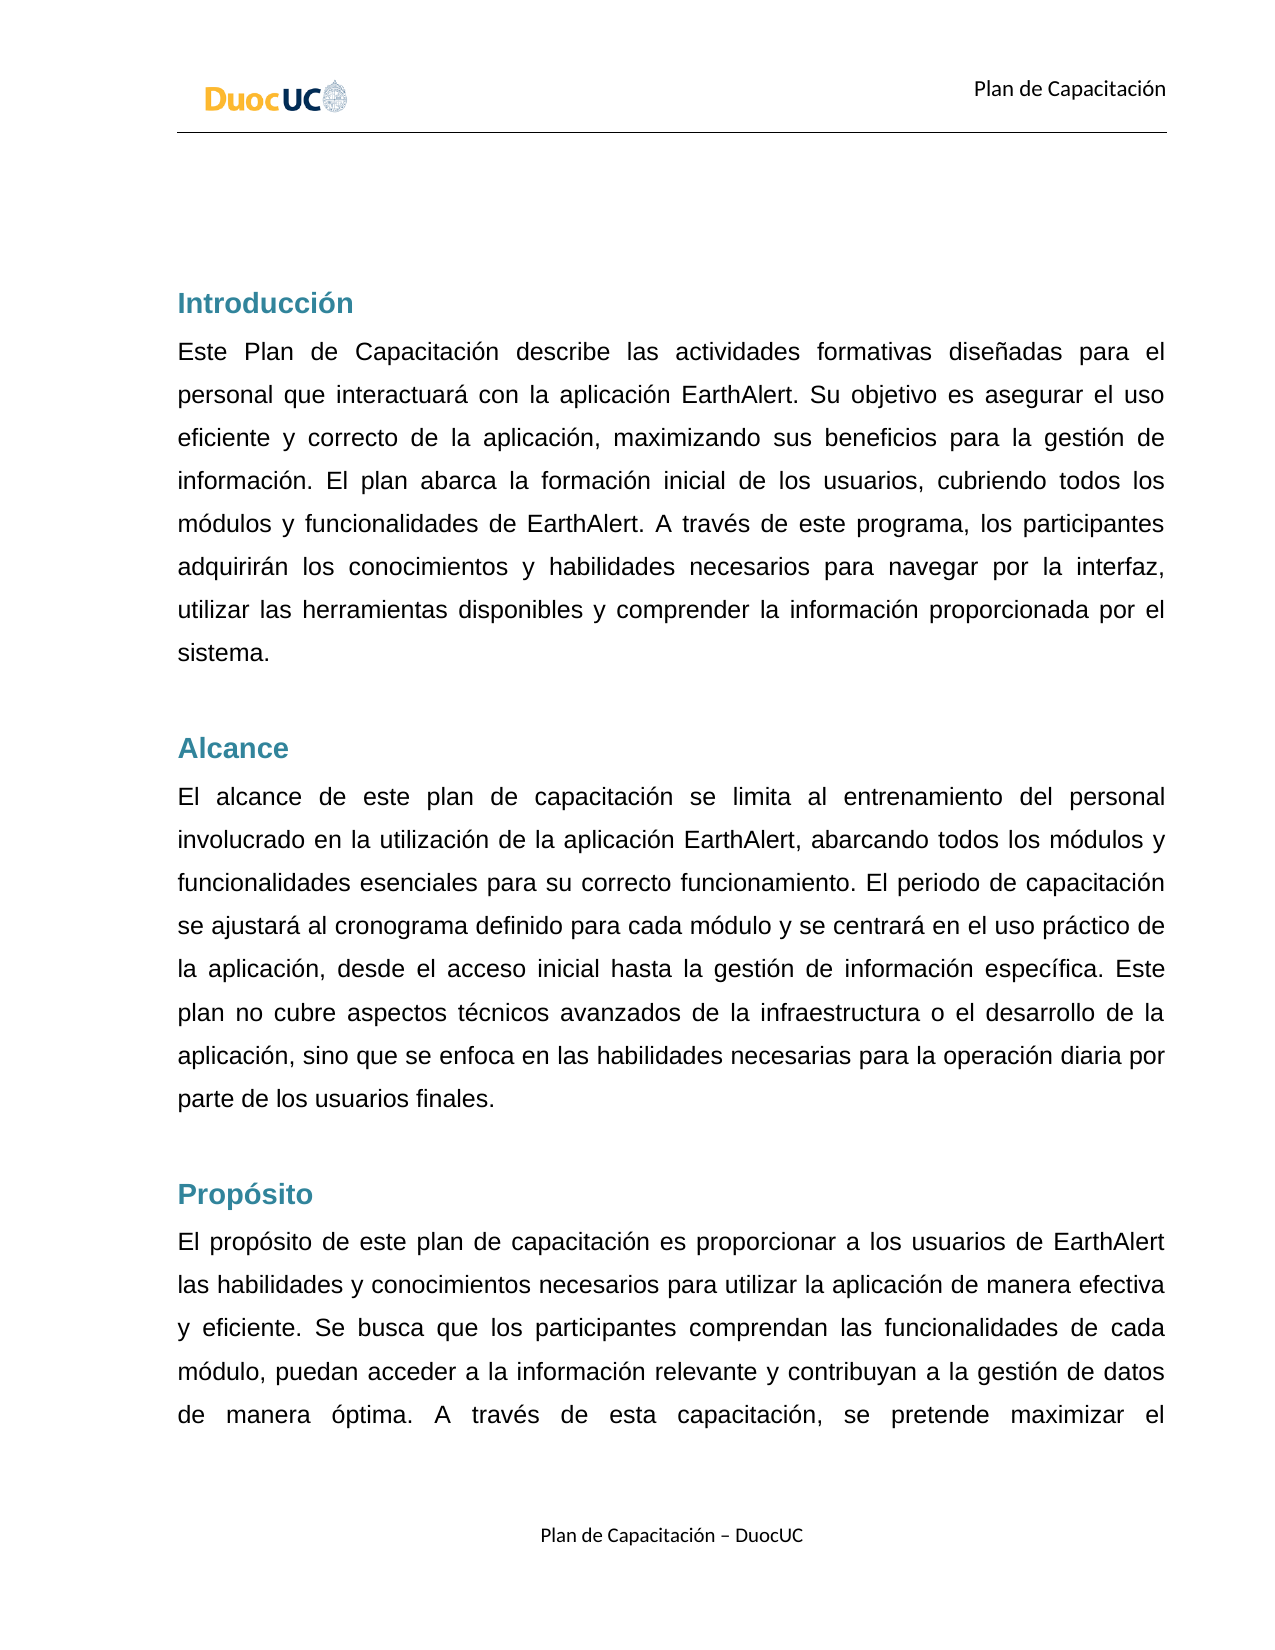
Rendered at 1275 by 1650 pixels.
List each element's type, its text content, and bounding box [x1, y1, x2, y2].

subtitle Propósito [177, 1177, 1167, 1210]
text El alcance de este plan de capacitación se limita al entrenamiento del personal involucrado en la utilización de la aplicación EarthAlert, abarcando todos los módulos y funcionalidades esenciales para su correcto funcionamiento. El periodo de capacitación se ajustará al cronograma definido para cada módulo y se centrará en el uso práctico de la aplicación, desde el acceso inicial hasta la gestión de información específica. Este plan no cubre aspectos técnicos avanzados de la infraestructura o el desarrollo de la aplicación, sino que se enfoca en las habilidades necesarias para la operación diaria por parte de los usuarios finales. [177, 782, 1167, 1112]
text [177, 1227, 1167, 1428]
subtitle Introducción [177, 286, 1167, 320]
text Este Plan de Capacitación describe las actividades formativas diseñadas para el personal que interactuará con la aplicación EarthAlert. Su objetivo es asegurar el uso eficiente y correcto de la aplicación, maximizando sus beneficios para la gestión de información. El plan abarca la formación inicial de los usuarios, cubriendo todos los módulos y funcionalidades de EarthAlert. A través de este programa, los participantes adquirirán los conocimientos y habilidades necesarios para navegar por la interfaz, utilizar las herramientas disponibles y comprender la información proporcionada por el sistema. [177, 337, 1167, 667]
picture [198, 76, 352, 115]
subtitle Alcance [177, 732, 1167, 765]
